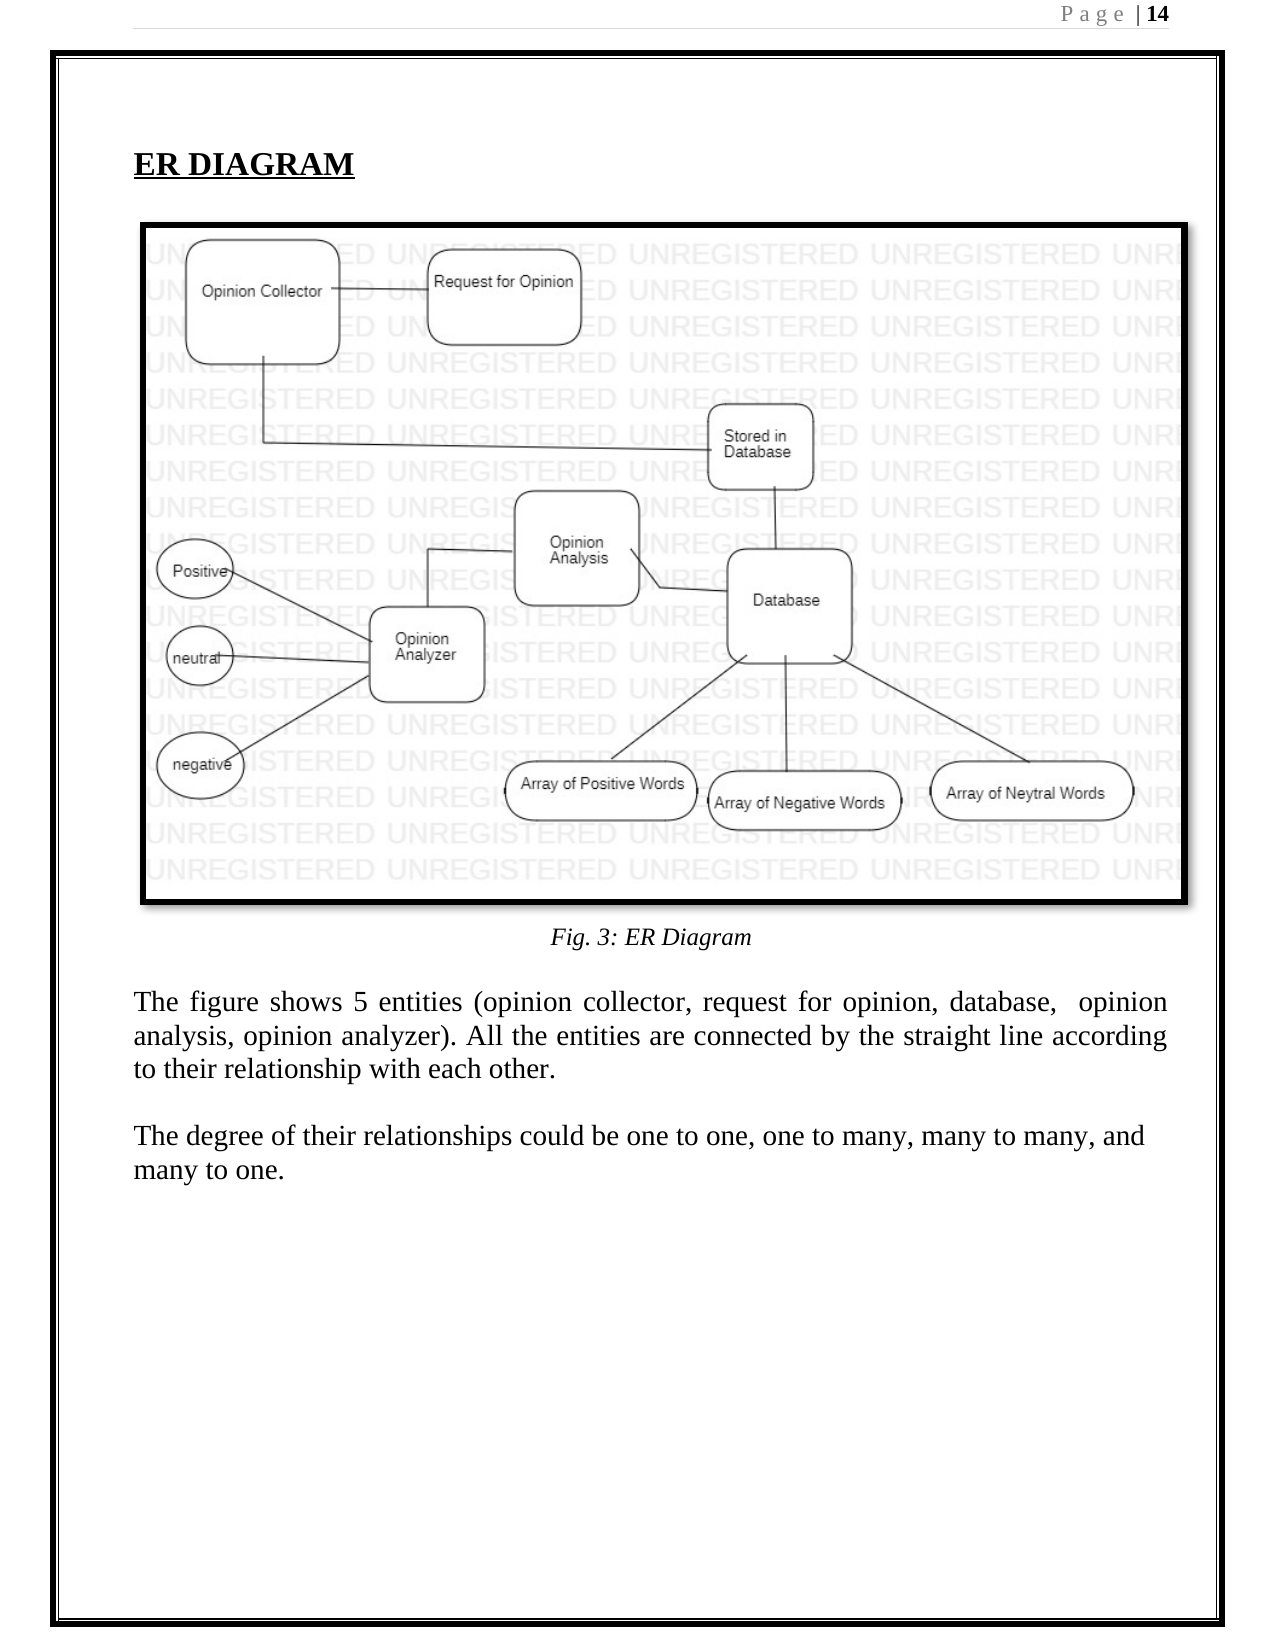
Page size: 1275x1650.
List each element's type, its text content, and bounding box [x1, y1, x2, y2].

text The degree of their relationships could be one to one, one to many, many to many, and many to one. [133, 1118, 1169, 1186]
text Fig. 3: ER Diagram [133, 922, 1169, 951]
picture [146, 228, 1181, 899]
text ER DIAGRAM [133, 144, 1169, 182]
text The figure shows 5 entities (opinion collector, request for opinion, database, opinion analysis, opinion analyzer). All the entities are connected by the straight line according to their relationship with each other. [133, 984, 1169, 1085]
